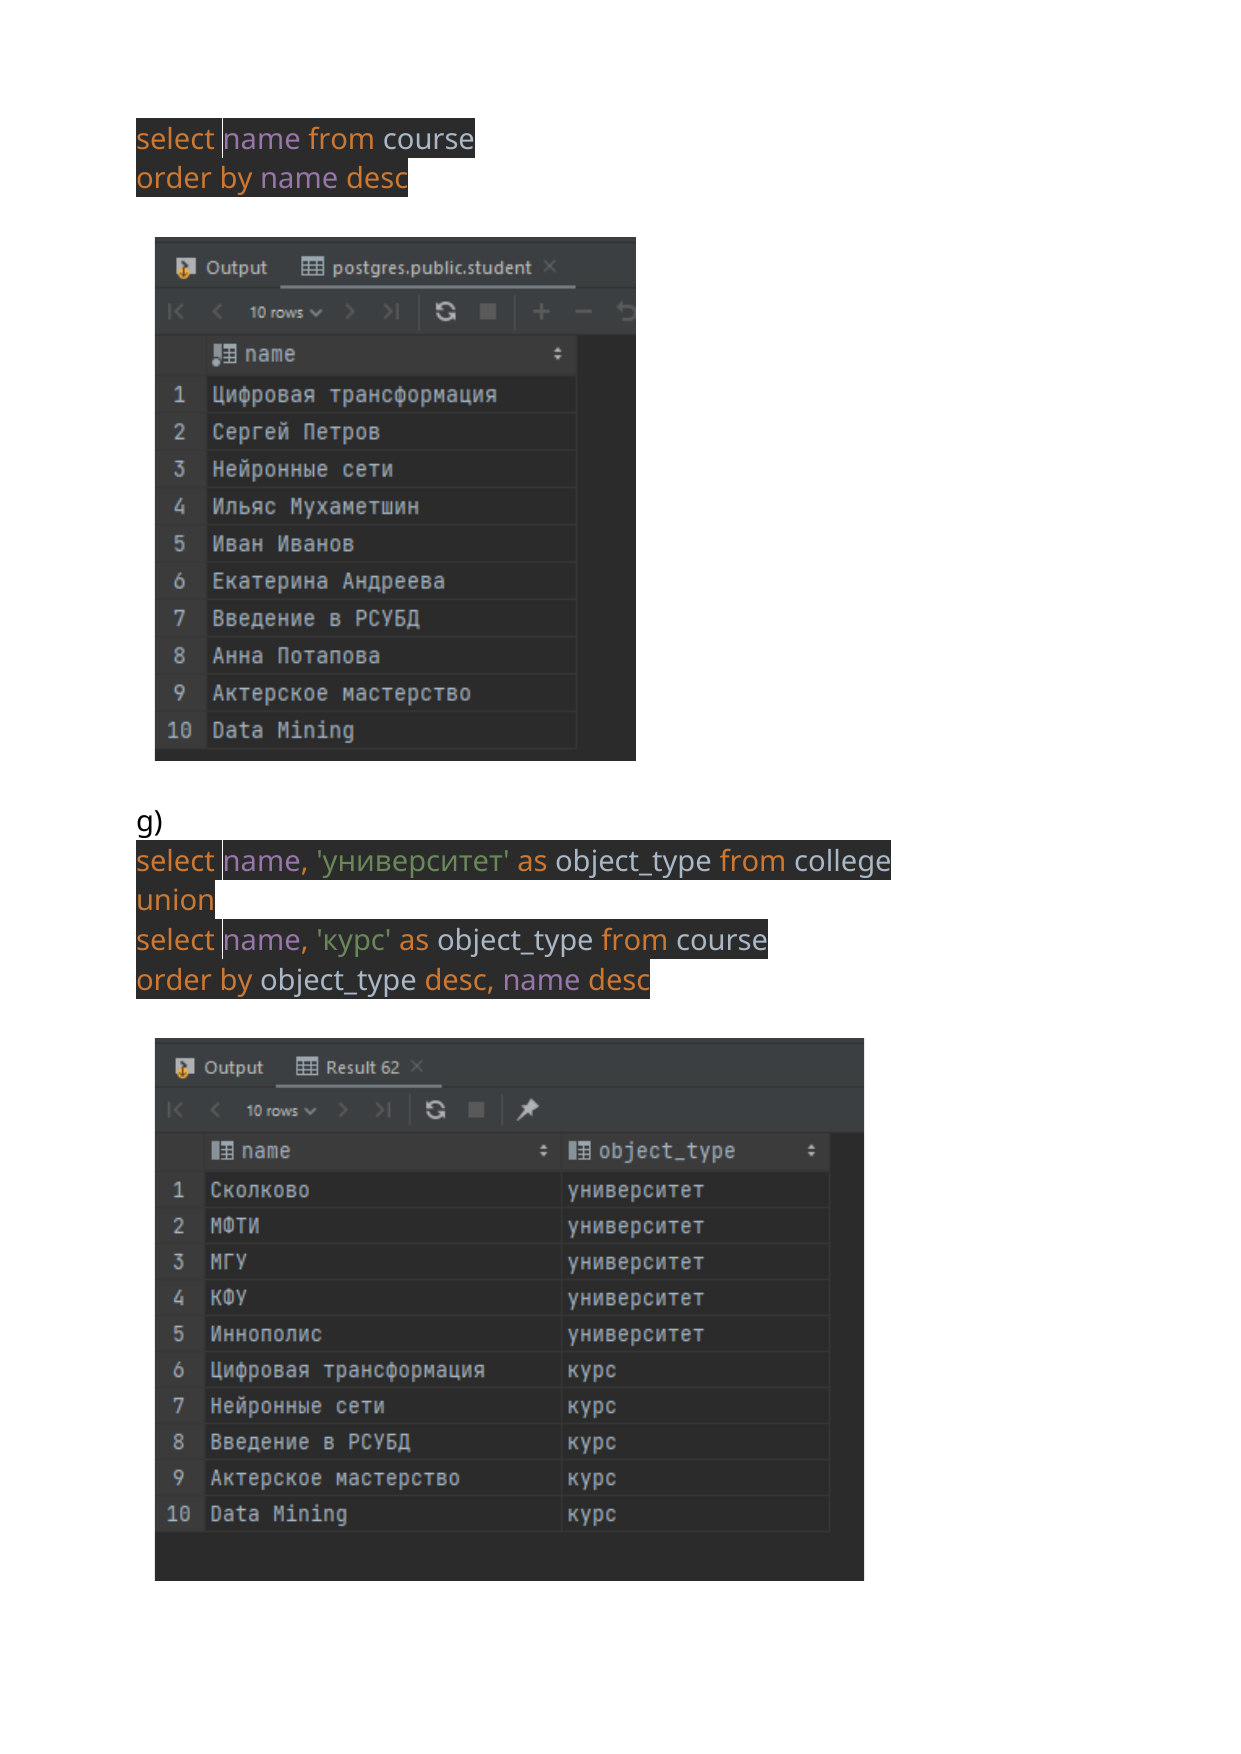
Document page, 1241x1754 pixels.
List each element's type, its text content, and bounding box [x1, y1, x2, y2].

text g) [136, 800, 1163, 840]
text select name from student union select name from course order by name desc [408, 118, 1163, 197]
picture [154, 1038, 865, 1581]
text select name, 'университет' as object_type from college union select name, 'курс' as object_type from course order by object_type desc, name desc [215, 840, 1163, 999]
picture [154, 237, 636, 761]
